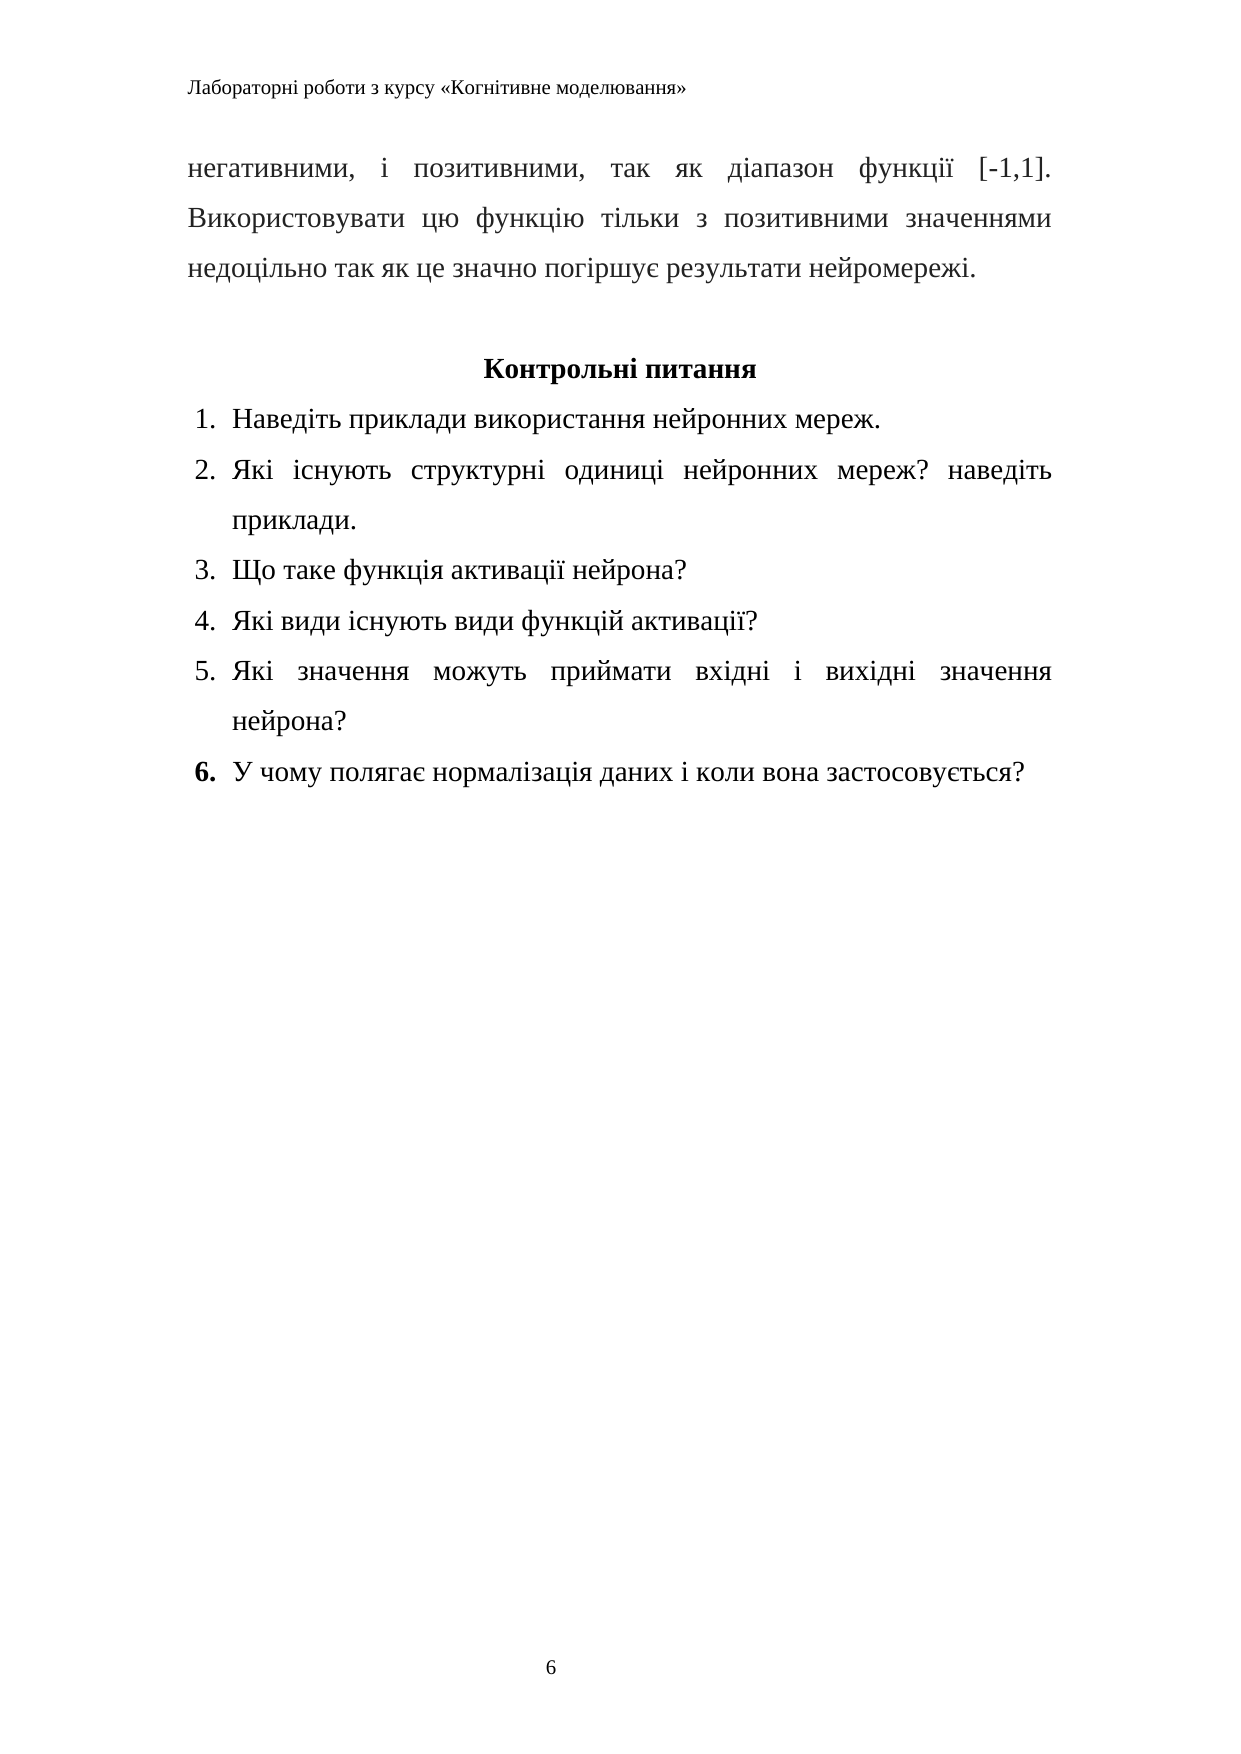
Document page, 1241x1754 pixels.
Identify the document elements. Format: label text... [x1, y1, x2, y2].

list Які значення можуть приймати вхідні і вихідні значення нейрона? [194, 653, 1053, 737]
list Що таке функція активації нейрона? [194, 552, 1053, 586]
list У чому полягає нормалізація даних і коли вона застосовується? [194, 754, 1053, 787]
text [187, 150, 1053, 284]
list Які існують структурні одиниці нейронних мереж? наведіть приклади. [194, 452, 1053, 536]
list Які види існують види функцій активації? [194, 603, 1053, 636]
list Наведіть приклади використання нейронних мереж. [194, 402, 1053, 435]
subtitle Контрольні питання [187, 351, 1053, 385]
